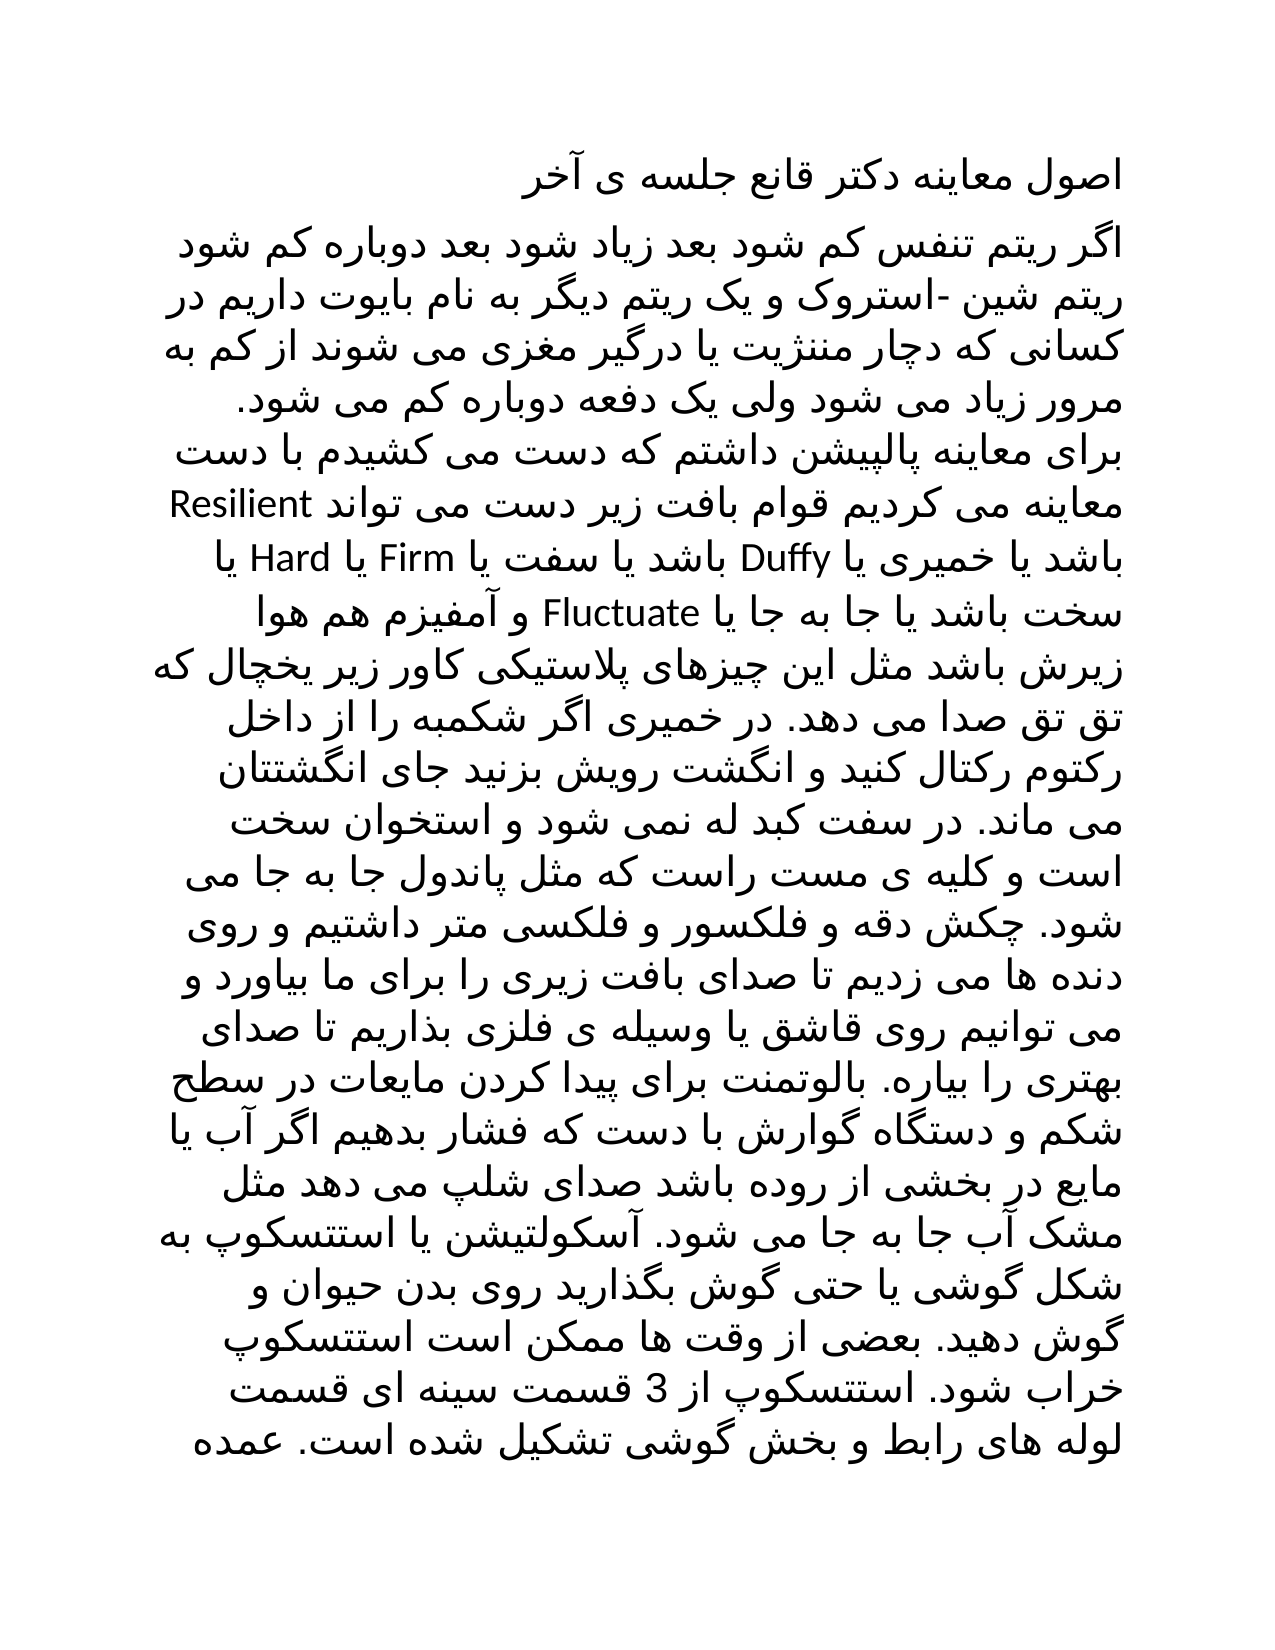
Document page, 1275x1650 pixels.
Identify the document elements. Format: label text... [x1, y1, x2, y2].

text اصول معاینه دکتر قانع جلسه ی آخر [150, 150, 1125, 198]
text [150, 218, 1125, 1463]
